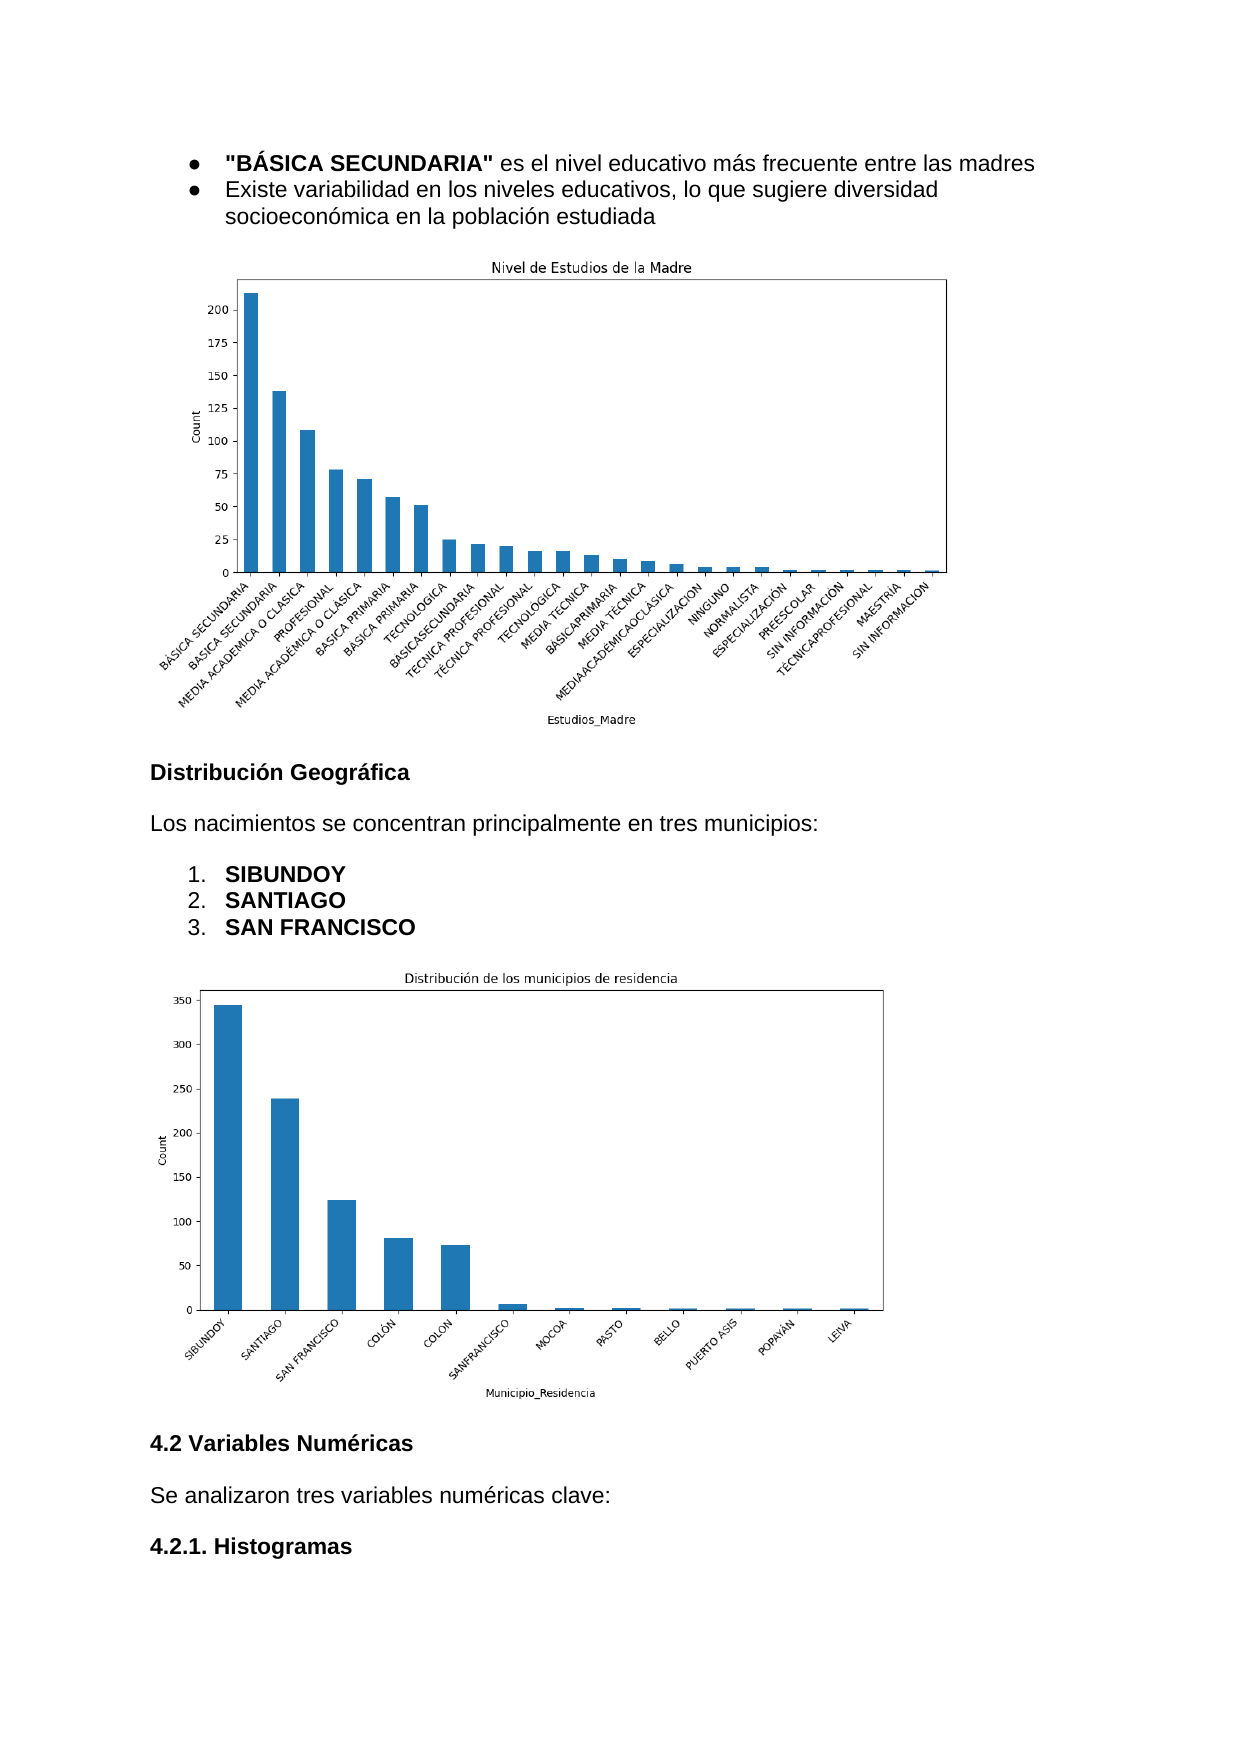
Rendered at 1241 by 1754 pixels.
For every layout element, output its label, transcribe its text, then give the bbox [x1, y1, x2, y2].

list Existe variabilidad en los niveles educativos, lo que sugiere diversidad socioeconómica en la población estudiada [187, 176, 1090, 229]
text 4.2.1. Histogramas [150, 1533, 1090, 1559]
list SANTIAGO [187, 887, 1090, 914]
list SAN FRANCISCO [187, 914, 1090, 940]
picture [150, 965, 889, 1406]
list SIBUNDOY [187, 861, 1090, 887]
text Se analizaron tres variables numéricas clave: [150, 1482, 1090, 1508]
text Distribución Geográfica [150, 758, 1090, 785]
text 4.2 Variables Numéricas [150, 1430, 1090, 1457]
text Los nacimientos se concentran principalmente en tres municipios: [150, 810, 1090, 836]
list "BÁSICA SECUNDARIA" es el nivel educativo más frecuente entre las madres [187, 150, 1090, 176]
picture [150, 254, 954, 734]
